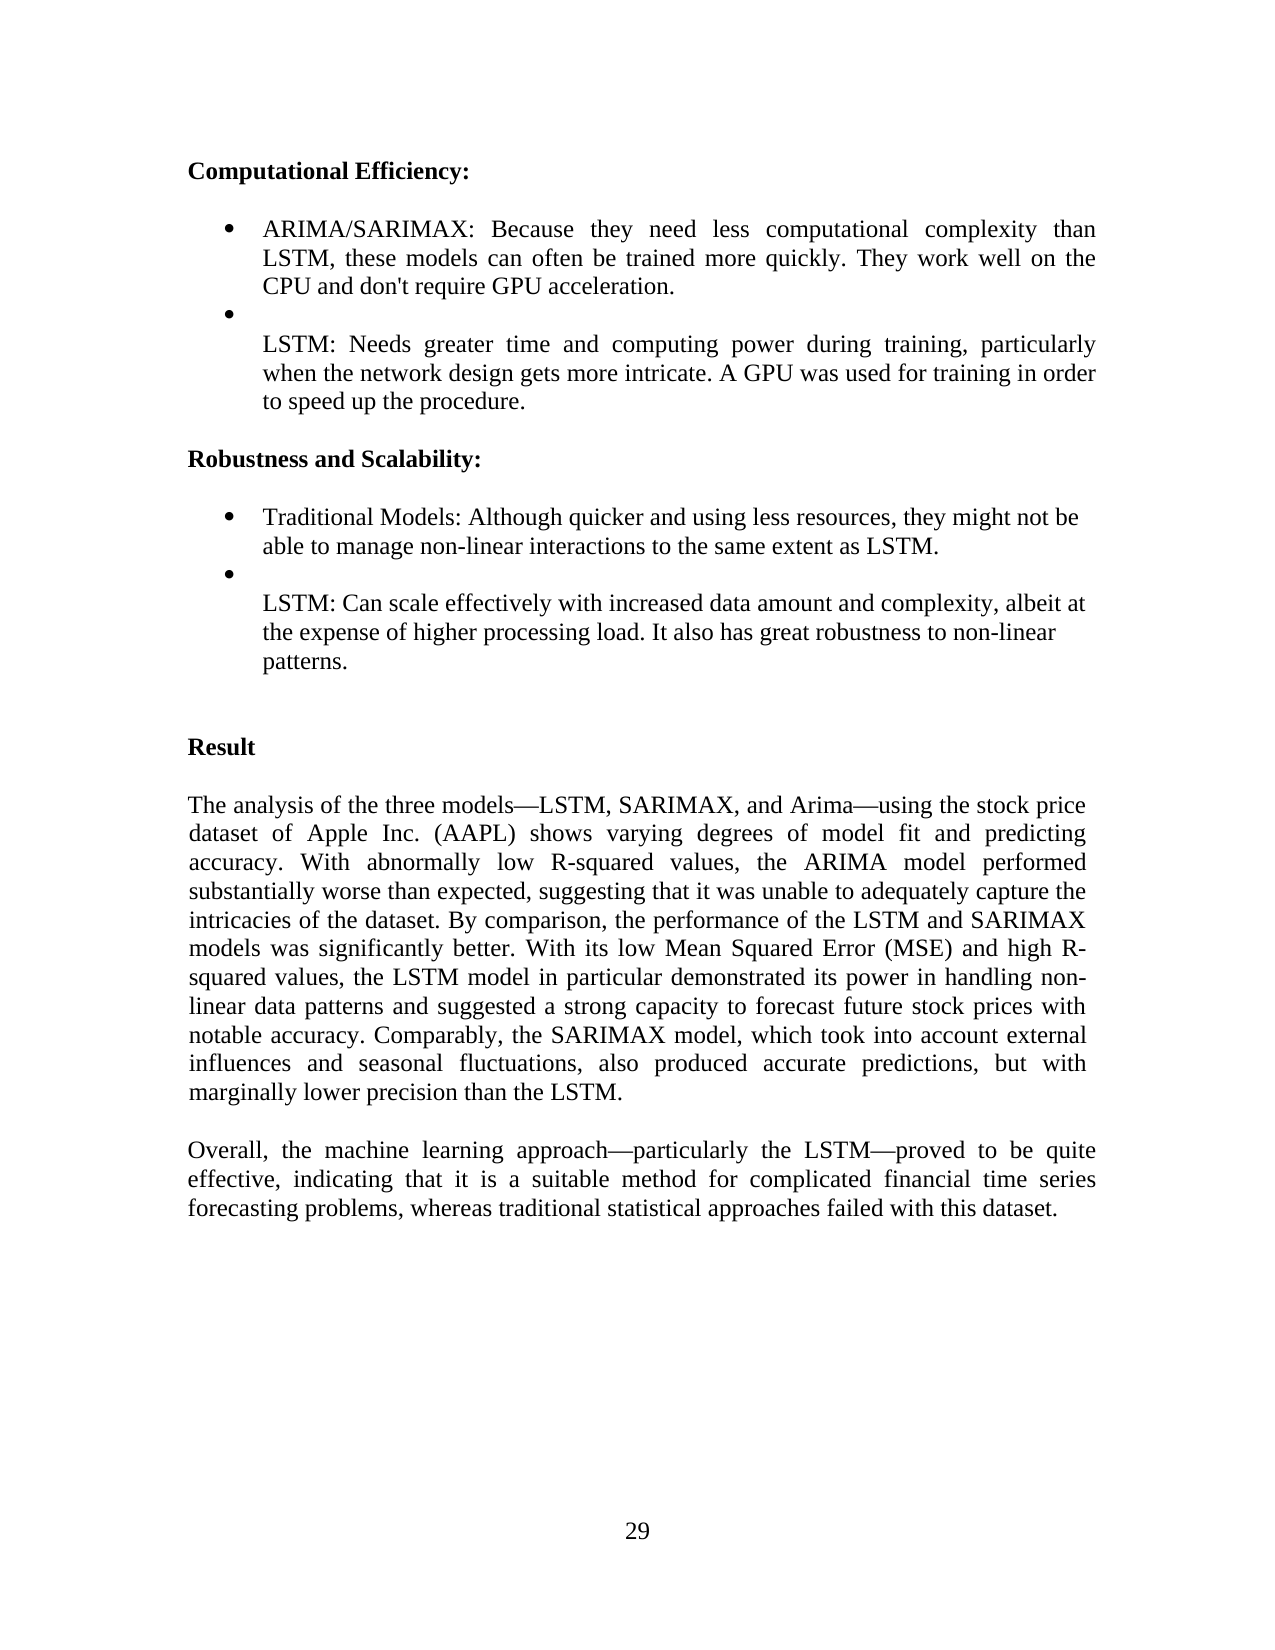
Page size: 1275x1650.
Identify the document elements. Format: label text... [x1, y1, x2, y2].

list LSTM: Needs greater time and computing power during training, particularly when the network design gets more intricate. A GPU was used for training in order to speed up the procedure. [225, 300, 1097, 415]
list LSTM: Can scale effectively with increased data amount and complexity, albeit at the expense of higher processing load. It also has great robustness to non-linear patterns. [225, 560, 1097, 675]
text Robustness and Scalability: [187, 444, 1097, 473]
text Result [187, 732, 1087, 761]
text Overall, the machine learning approach—particularly the LSTM—proved to be quite effective, indicating that it is a suitable method for complicated financial time series forecasting problems, whereas traditional statistical approaches failed with this dataset. [187, 1135, 1097, 1221]
list ARIMA/SARIMAX: Because they need less computational complexity than LSTM, these models can often be trained more quickly. They work well on the CPU and don't require GPU acceleration. [225, 214, 1097, 300]
list Traditional Models: Although quicker and using less resources, they might not be able to manage non-linear interactions to the same extent as LSTM. [225, 502, 1097, 560]
text The analysis of the three models—LSTM, SARIMAX, and Arima—using the stock price dataset of Apple Inc. (AAPL) shows varying degrees of model fit and predicting accuracy. With abnormally low R-squared values, the ARIMA model performed substantially worse than expected, suggesting that it was unable to adequately capture the intricacies of the dataset. By comparison, the performance of the LSTM and SARIMAX models was significantly better. With its low Mean Squared Error (MSE) and high R-squared values, the LSTM model in particular demonstrated its power in handling non-linear data patterns and suggested a strong capacity to forecast future stock prices with notable accuracy. Comparably, the SARIMAX model, which took into account external influences and seasonal fluctuations, also produced accurate predictions, but with marginally lower precision than the LSTM. [187, 790, 1087, 1106]
text Computational Efficiency: [187, 156, 1097, 185]
